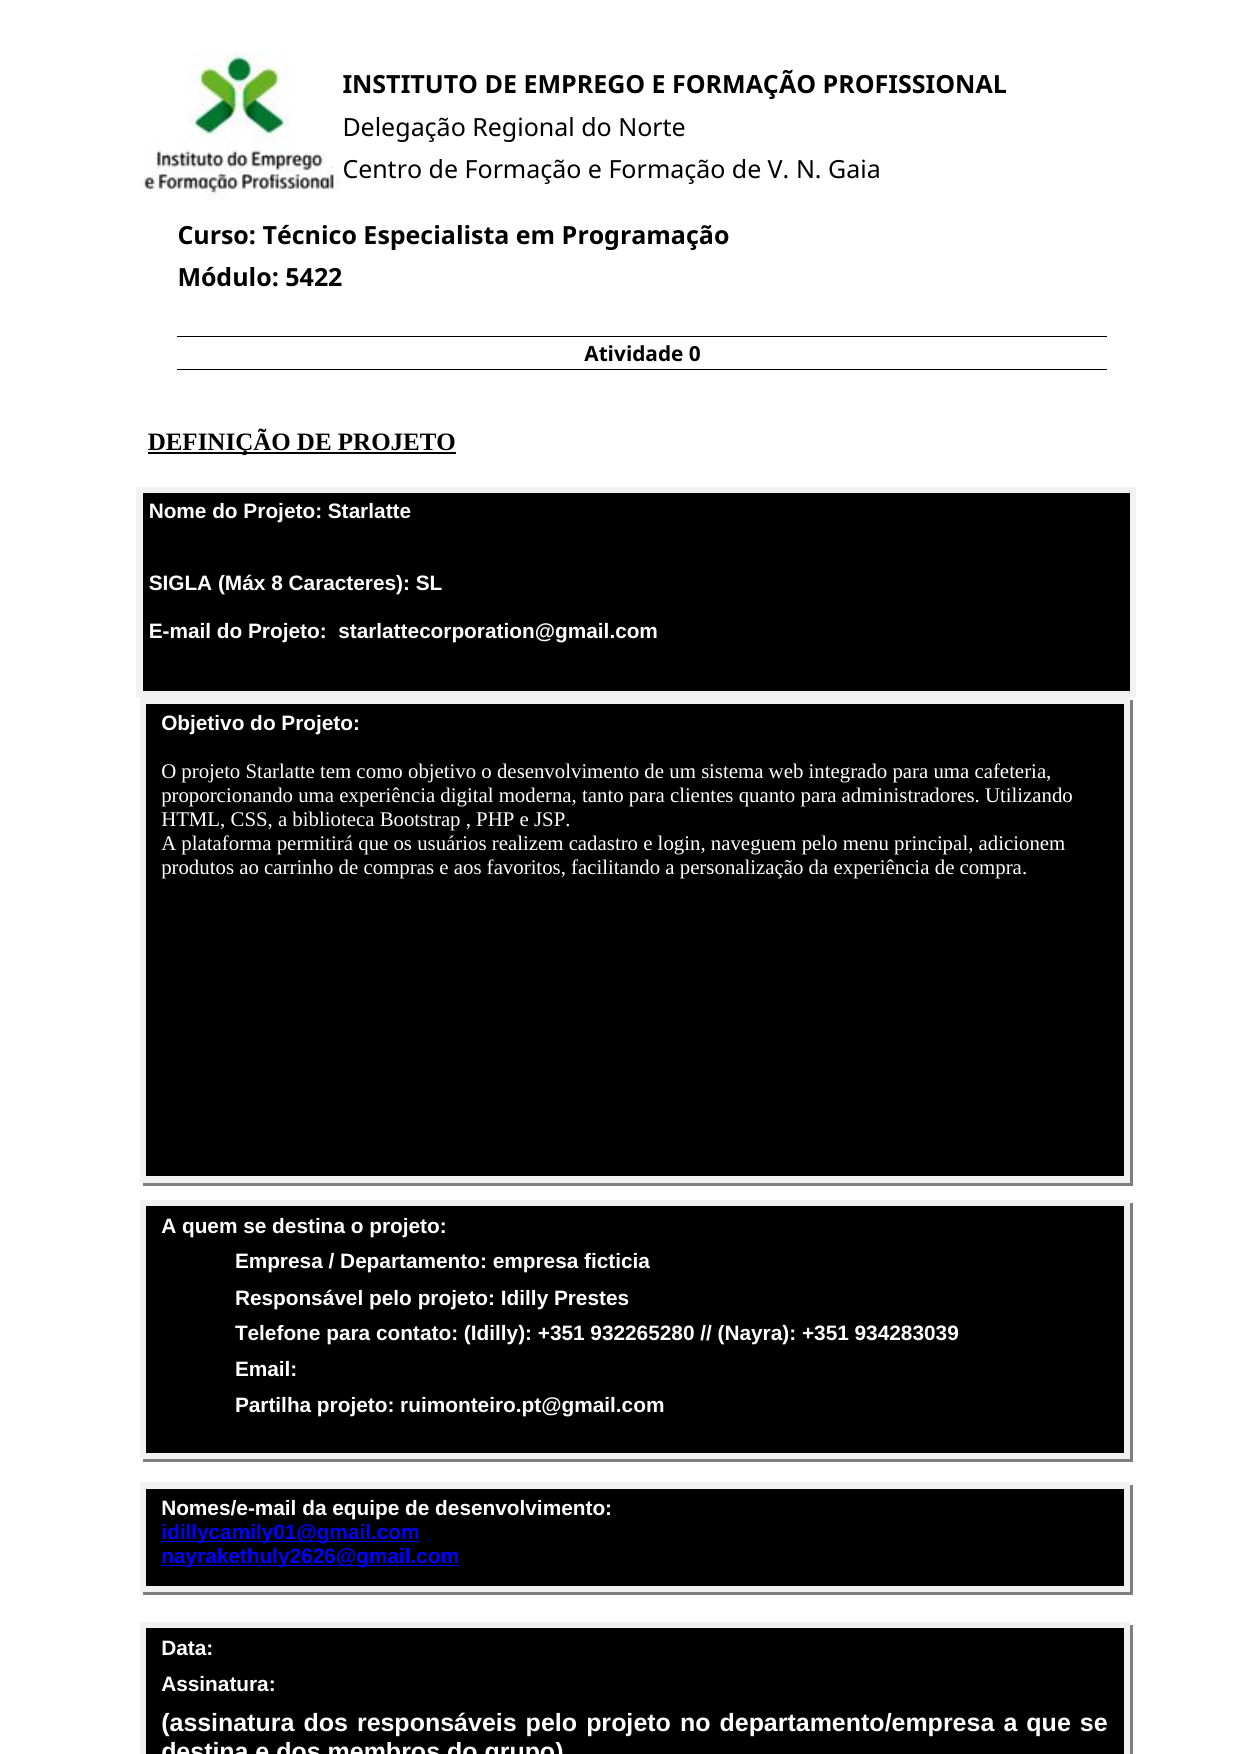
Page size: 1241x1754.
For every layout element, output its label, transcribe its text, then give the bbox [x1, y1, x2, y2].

text Curso: Técnico Especialista em Programação [177, 217, 1107, 251]
text Centro de Formação e Formação de V. N. Gaia [177, 151, 1107, 185]
text Atividade 0 [177, 337, 1107, 369]
title DEFINIÇÃO DE PROJETO [148, 427, 1107, 456]
text Módulo: 5422 [177, 259, 1107, 293]
text INSTITUTO DE EMPREGO E FORMAÇÃO PROFISSIONAL [177, 67, 1107, 101]
picture [139, 52, 343, 200]
text Delegação Regional do Norte [177, 109, 1107, 143]
